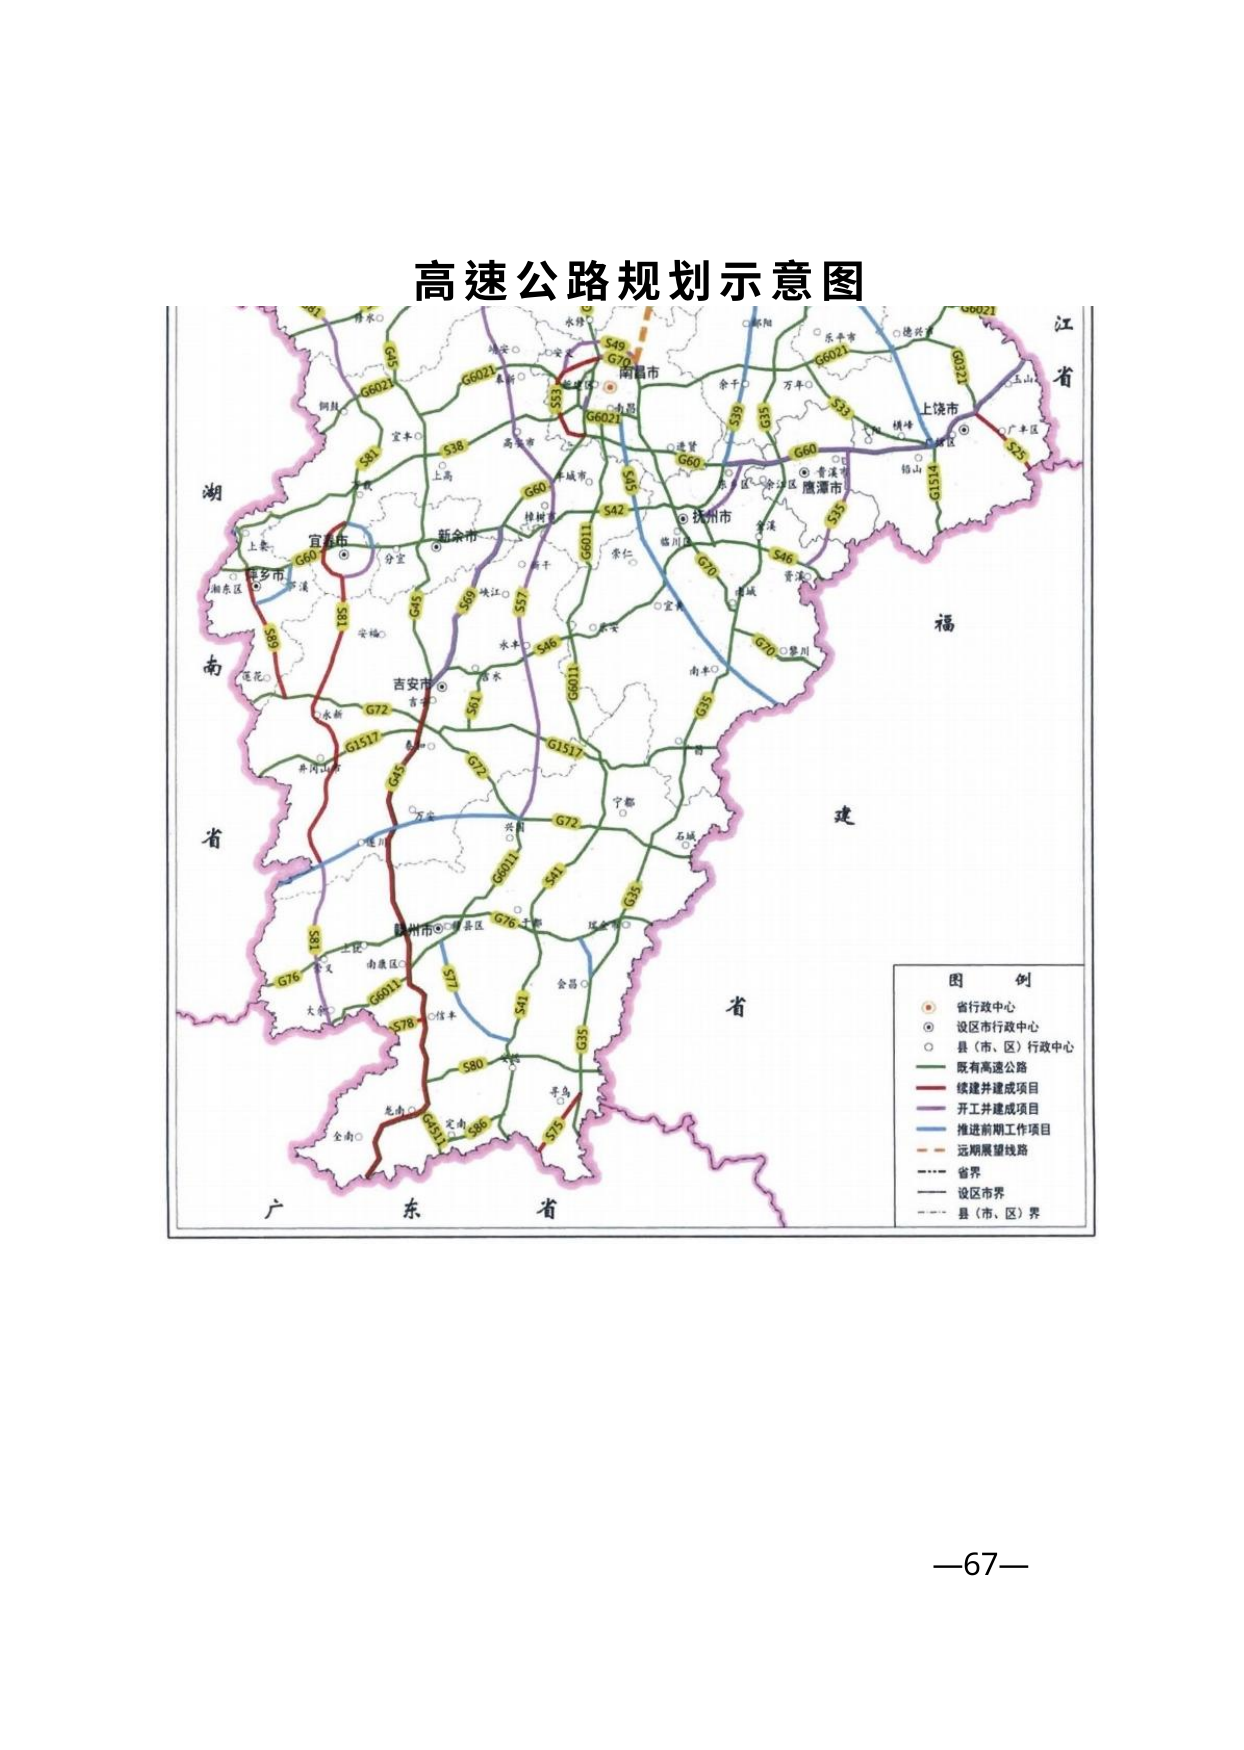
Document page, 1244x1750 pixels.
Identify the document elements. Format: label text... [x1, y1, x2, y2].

picture [159, 306, 1099, 1244]
text 高速公路规划示意图 [413, 263, 1099, 306]
